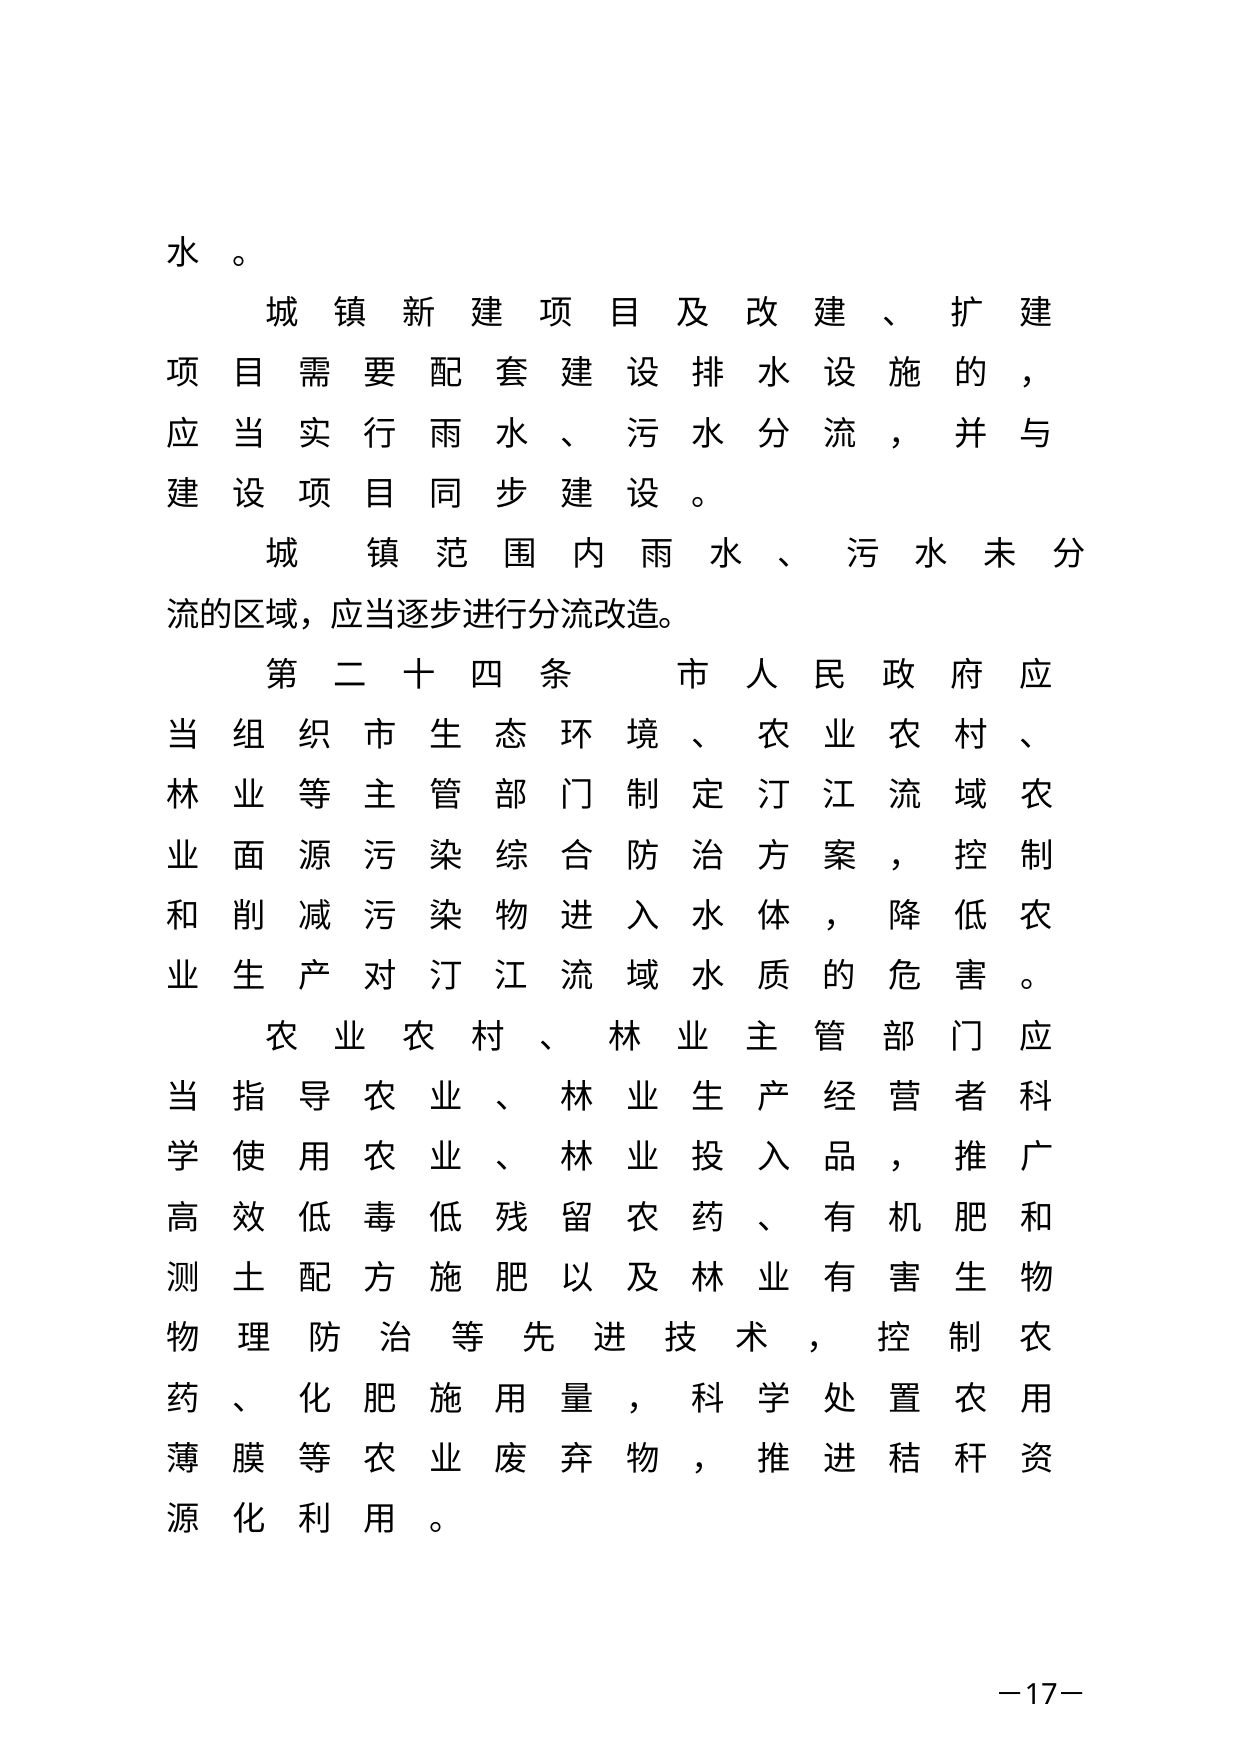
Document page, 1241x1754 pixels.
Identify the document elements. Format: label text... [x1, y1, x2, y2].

text 第二十四条 市人民政府应当组织市生态环境、农业农村、林业等主管部门制定汀江流域农业面源污染综合防治方案，控制和削减污染物进入水体，降低农业生产对汀江流域水质的危害。 [167, 642, 1085, 1003]
text 城镇新建项目及改建、扩建项目需要配套建设排水设施的，应当实行雨水、污水分流，并与建设项目同步建设。 [167, 280, 1085, 521]
text 农业农村、林业主管部门应当指导农业、林业生产经营者科学使用农业、林业投入品，推广高效低毒低残留农药、有机肥和测土配方施肥以及林业有害生物物理防治等先进技术，控制农药、化肥施用量，科学处置农用薄膜等农业废弃物，推进秸秆资源化利用。 [167, 1003, 1085, 1546]
text 城镇范围内雨水、污水未分流的区域，应当逐步进行分流改造。 [167, 521, 1085, 642]
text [167, 219, 1085, 280]
